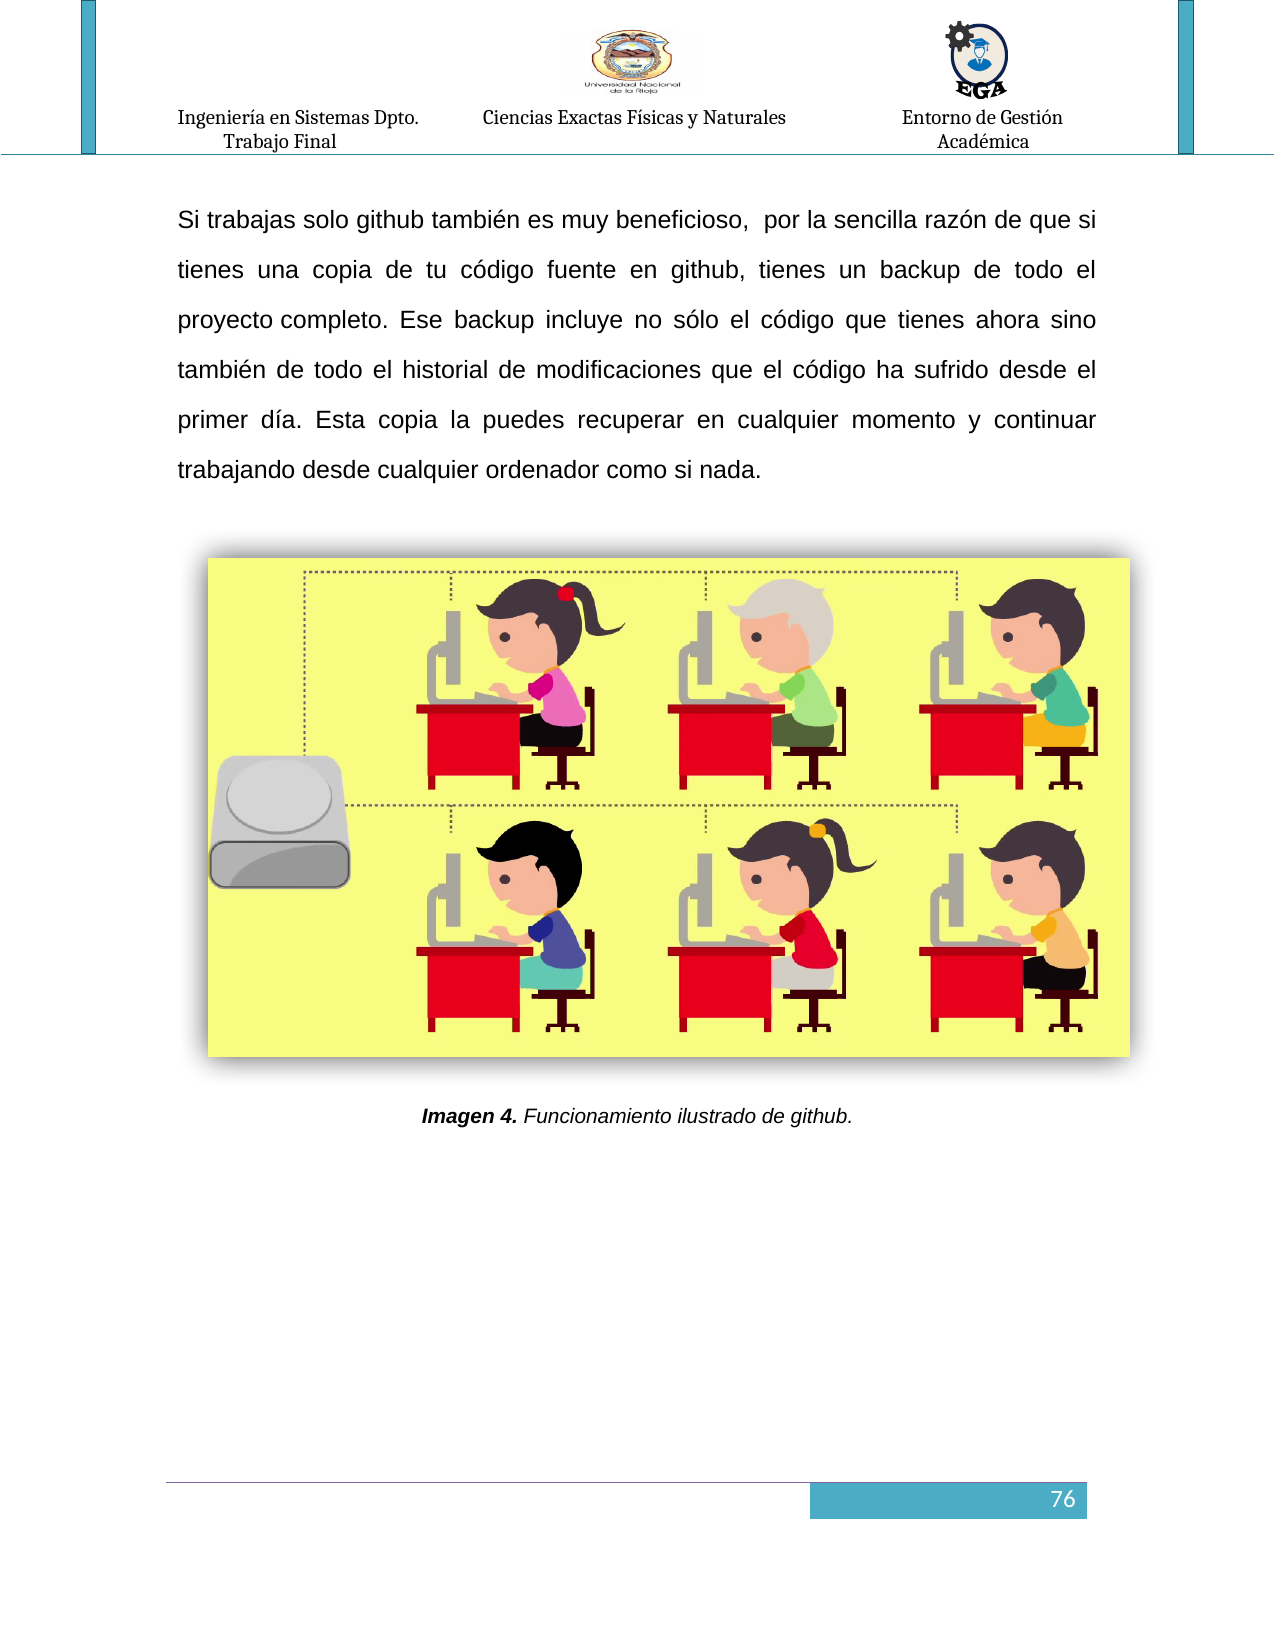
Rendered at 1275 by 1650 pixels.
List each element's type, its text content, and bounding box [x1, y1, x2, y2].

picture [557, 29, 707, 94]
text Si trabajas solo github también es muy beneficioso, por la sencilla razón de que si tienes una copia de tu código fuente en github, tienes un backup de todo el proyecto completo. Ese backup incluye no sólo el código que tienes ahora sino también de todo el historial de modificaciones que el código ha sufrido desde el primer día. Esta copia la puedes recuperar en cualquier momento y continuar trabajando desde cualquier ordenador como si nada. [177, 184, 1098, 484]
picture [943, 18, 1014, 102]
picture [208, 558, 1130, 1057]
